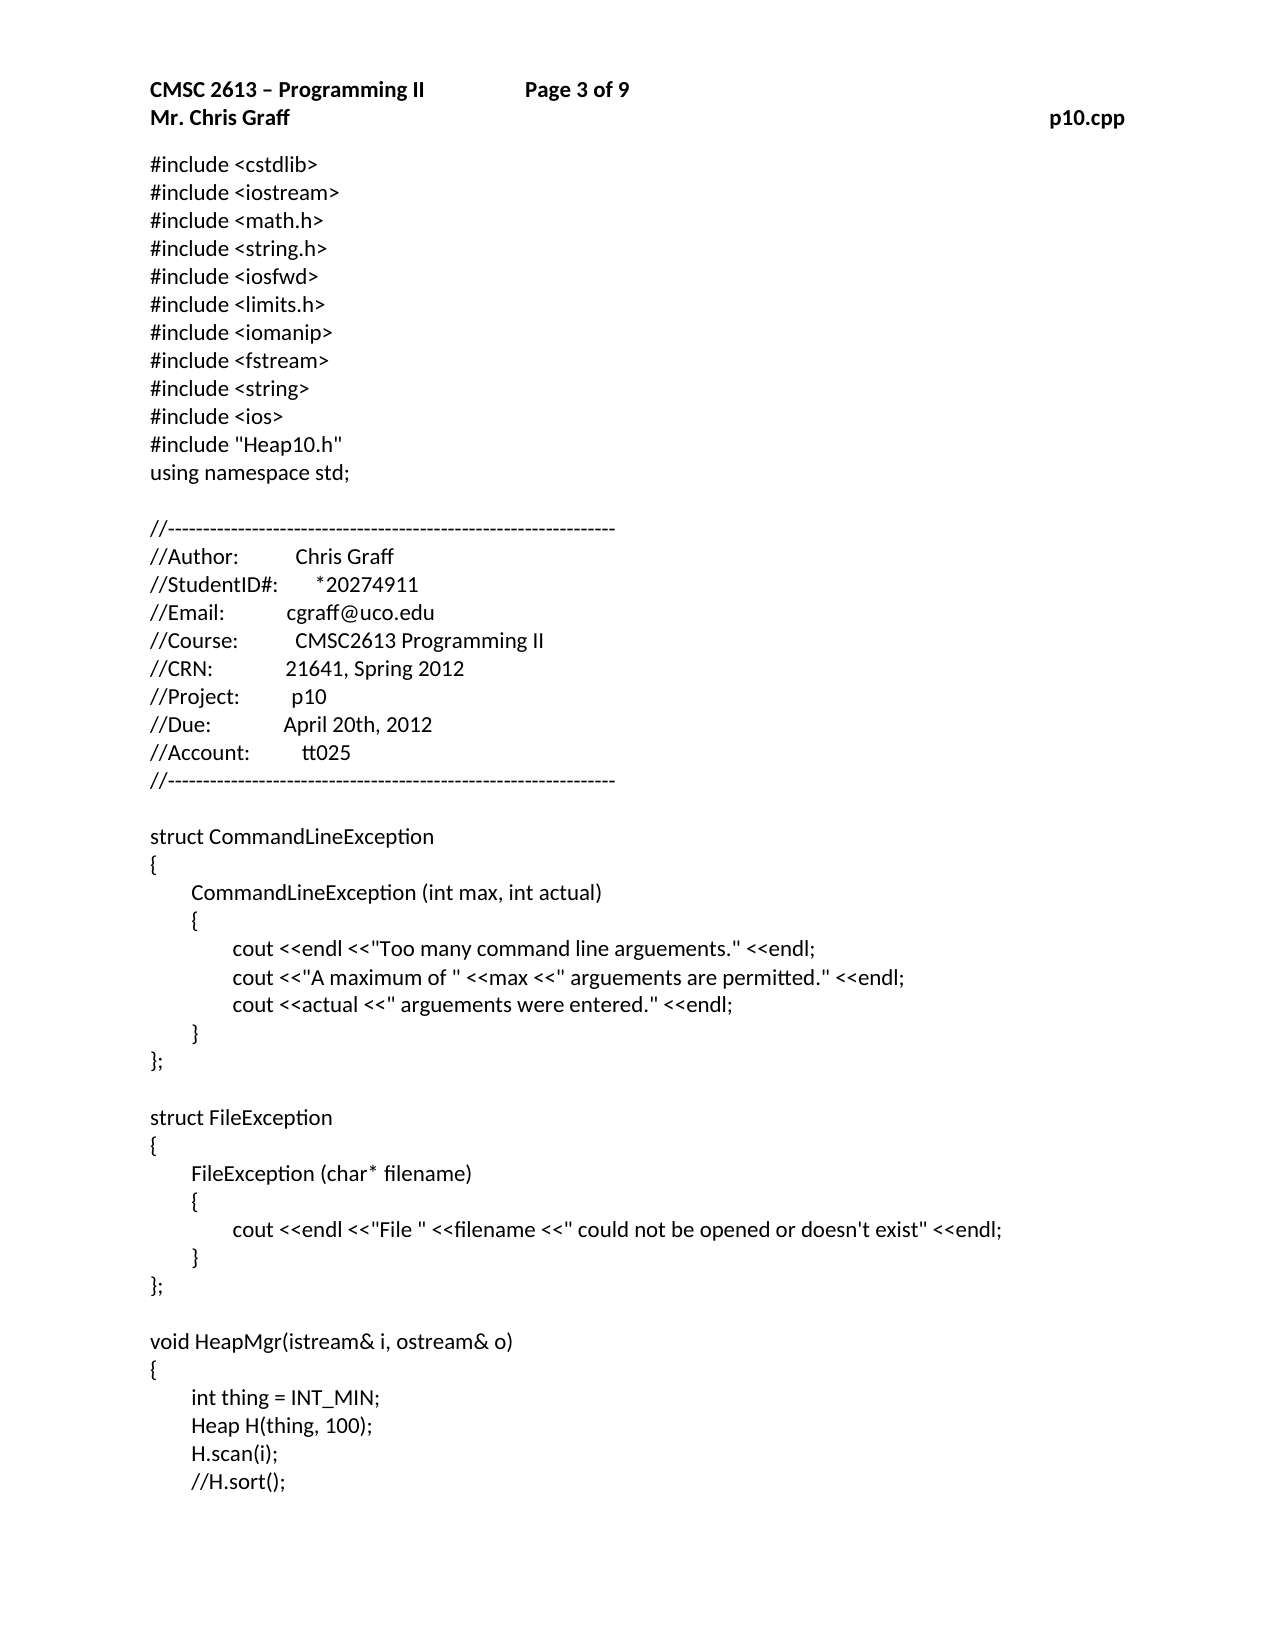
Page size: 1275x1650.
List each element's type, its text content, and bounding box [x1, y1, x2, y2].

text #include <string.h> [150, 234, 1125, 262]
text //Course: CMSC2613 Programming II [150, 626, 1125, 654]
text { [150, 851, 1125, 878]
text #include "Heap10.h" [150, 430, 1125, 458]
text //Email: cgraff@uco.edu [150, 598, 1125, 626]
text #include <iomanip> [150, 318, 1125, 346]
text #include <math.h> [150, 206, 1125, 234]
text struct FileException [150, 1103, 1125, 1131]
text //Author: Chris Graff [150, 542, 1125, 570]
text //Project: p10 [150, 682, 1125, 710]
text //H.sort(); [150, 1467, 1125, 1495]
text Heap H(thing, 100); [150, 1411, 1125, 1439]
text { [150, 1355, 1125, 1383]
text #include <ios> [150, 402, 1125, 430]
text }; [150, 1047, 1125, 1075]
text //CRN: 21641, Spring 2012 [150, 654, 1125, 682]
text int thing = INT_MIN; [150, 1383, 1125, 1411]
text CommandLineException (int max, int actual) [150, 878, 1125, 907]
text //---------------------------------------------------------------- [150, 766, 1125, 794]
text FileException (char* filename) [150, 1159, 1125, 1187]
text //Due: April 20th, 2012 [150, 710, 1125, 738]
text #include <iostream> [150, 178, 1125, 206]
text { [150, 1187, 1125, 1215]
text #include <limits.h> [150, 290, 1125, 318]
text cout <<endl <<"File " <<filename <<" could not be opened or doesn't exist" <<endl; [150, 1215, 1125, 1243]
text cout <<"A maximum of " <<max <<" arguements are permitted." <<endl; [150, 963, 1125, 991]
text } [150, 1019, 1125, 1047]
text }; [150, 1271, 1125, 1299]
text //---------------------------------------------------------------- [150, 514, 1125, 542]
text #include <cstdlib> [150, 150, 1125, 178]
text #include <string> [150, 374, 1125, 402]
text cout <<endl <<"Too many command line arguements." <<endl; [150, 934, 1125, 963]
text //StudentID#: *20274911 [150, 570, 1125, 598]
text struct CommandLineException [150, 822, 1125, 851]
text //Account: tt025 [150, 738, 1125, 766]
text cout <<actual <<" arguements were entered." <<endl; [150, 991, 1125, 1019]
text void HeapMgr(istream& i, ostream& o) [150, 1327, 1125, 1355]
text H.scan(i); [150, 1439, 1125, 1467]
text } [150, 1243, 1125, 1271]
text { [150, 1131, 1125, 1159]
text #include <iosfwd> [150, 262, 1125, 290]
text #include <fstream> [150, 346, 1125, 374]
text using namespace std; [150, 458, 1125, 486]
text { [150, 907, 1125, 934]
